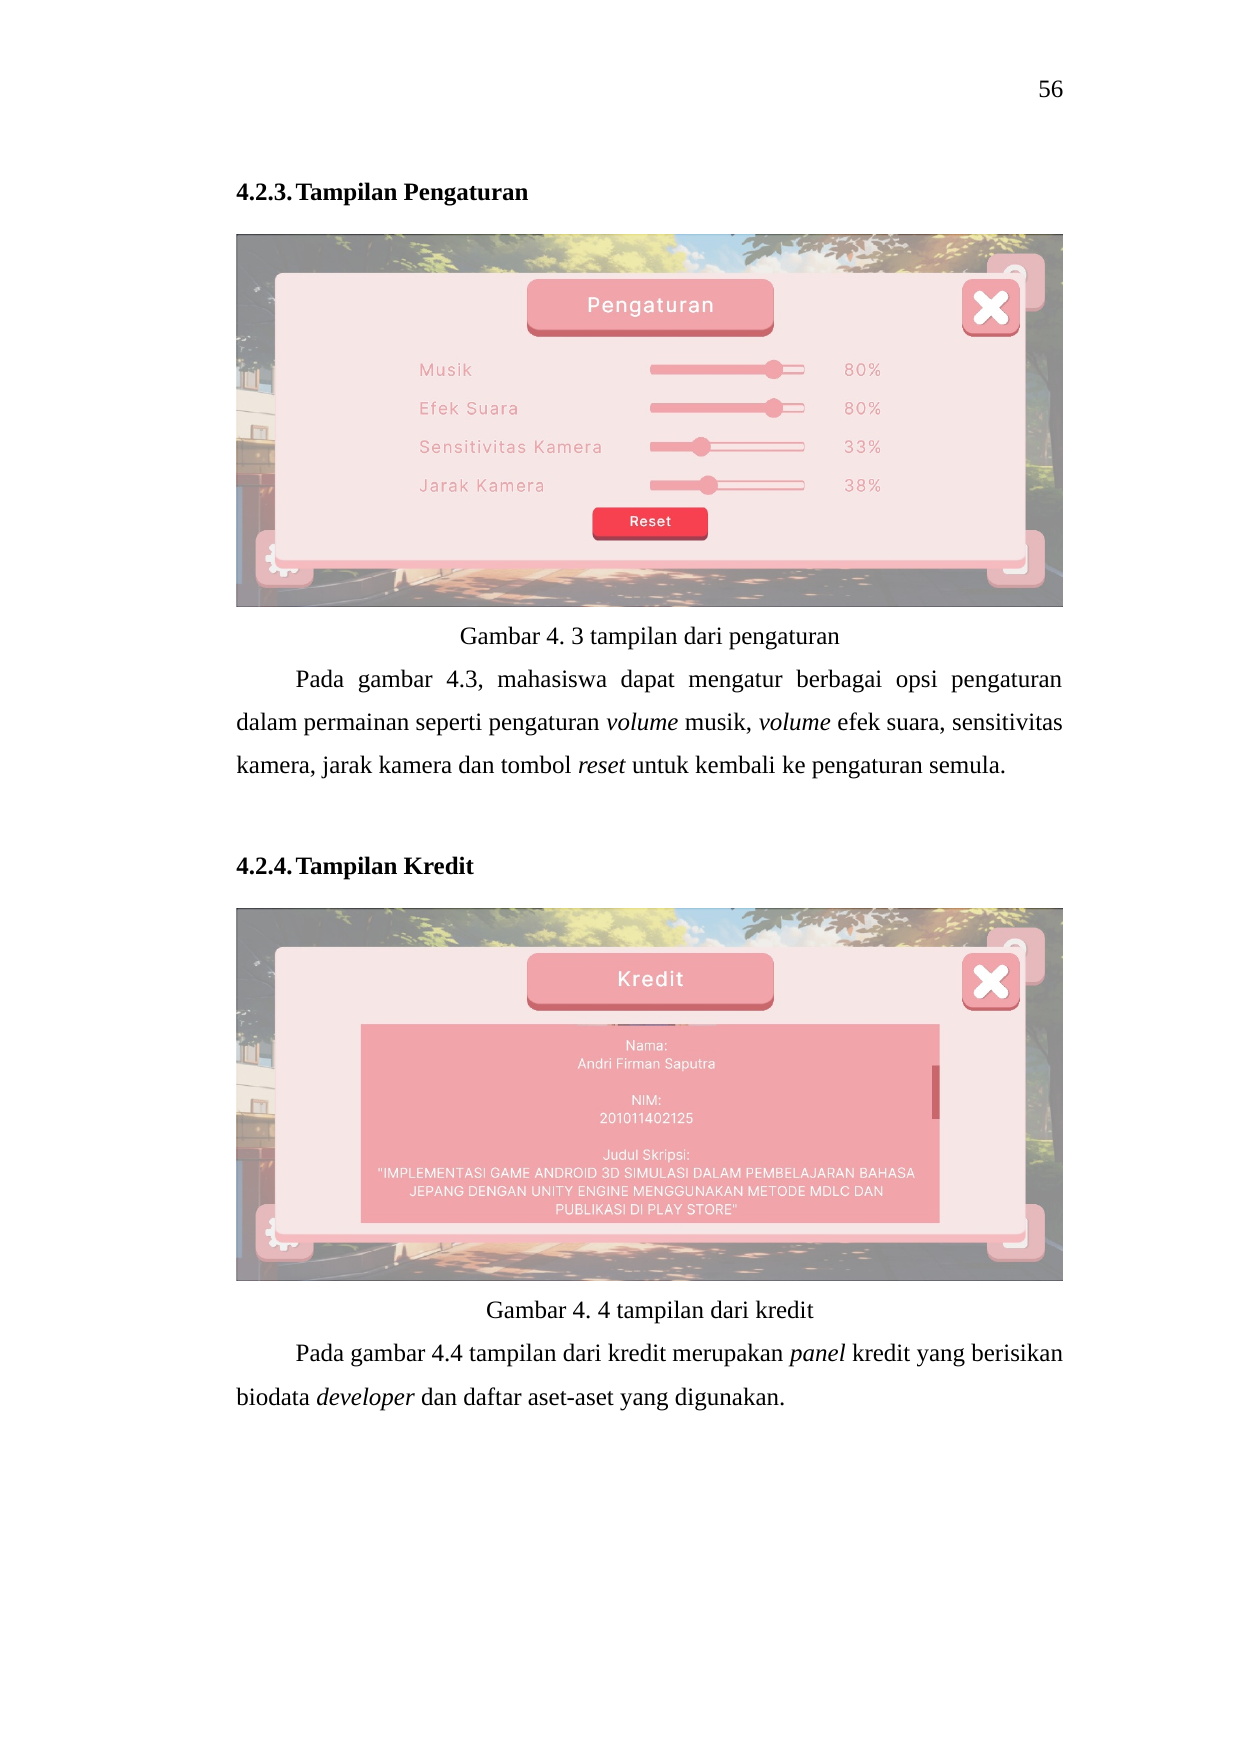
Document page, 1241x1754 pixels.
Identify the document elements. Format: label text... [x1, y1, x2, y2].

picture [236, 908, 1063, 1281]
subtitle Tampilan Kredit [236, 851, 1063, 880]
subtitle Tampilan Pengaturan [236, 177, 1063, 206]
text Pada gambar 4.4 tampilan dari kredit merupakan panel kredit yang berisikan biodata developer dan daftar aset-aset yang digunakan. [236, 1338, 1063, 1410]
picture [236, 234, 1063, 607]
text Gambar 4. 4 tampilan dari kredit [236, 1295, 1063, 1324]
text Gambar 4. 3 tampilan dari pengaturan [236, 621, 1063, 650]
text Pada gambar 4.3, mahasiswa dapat mengatur berbagai opsi pengaturan dalam permainan seperti pengaturan volume musik, volume efek suara, sensitivitas kamera, jarak kamera dan tombol reset untuk kembali ke pengaturan semula. [236, 664, 1063, 779]
